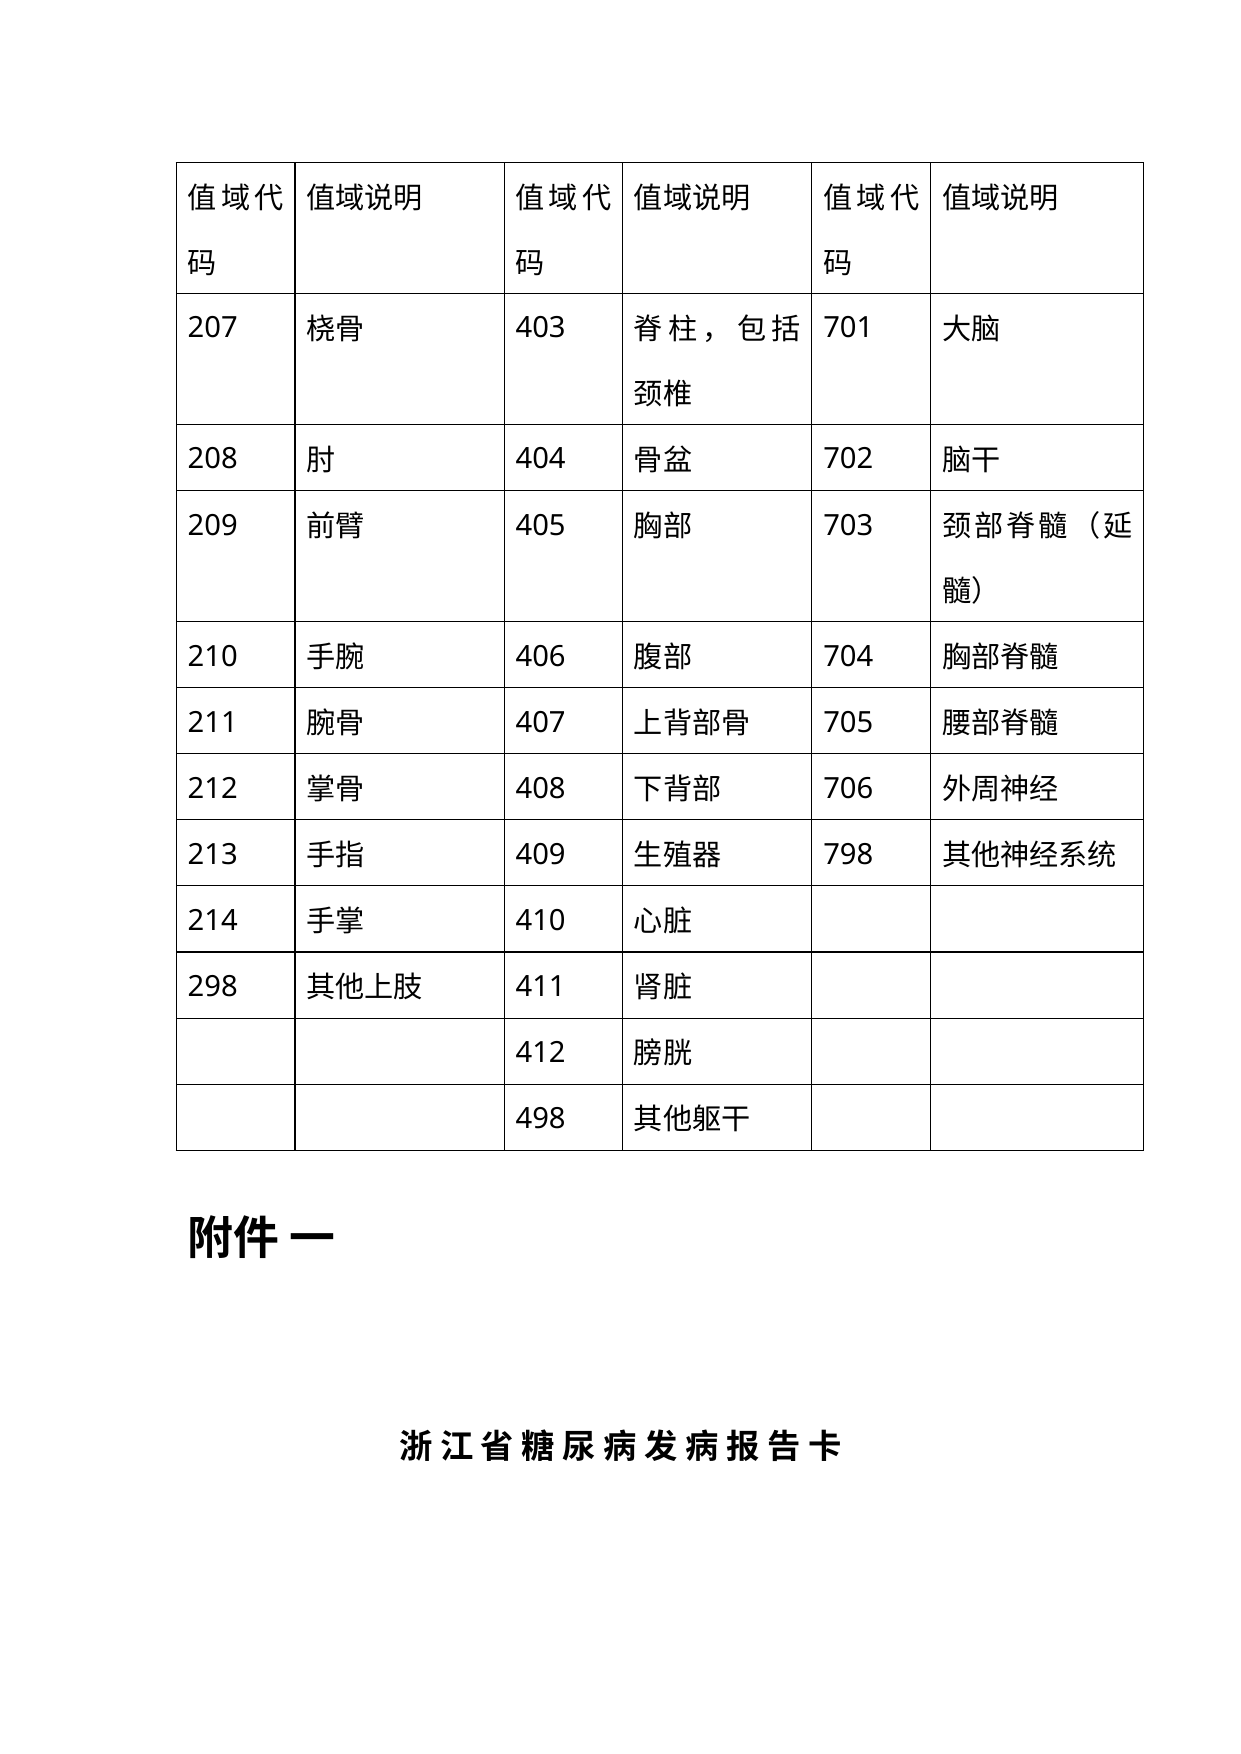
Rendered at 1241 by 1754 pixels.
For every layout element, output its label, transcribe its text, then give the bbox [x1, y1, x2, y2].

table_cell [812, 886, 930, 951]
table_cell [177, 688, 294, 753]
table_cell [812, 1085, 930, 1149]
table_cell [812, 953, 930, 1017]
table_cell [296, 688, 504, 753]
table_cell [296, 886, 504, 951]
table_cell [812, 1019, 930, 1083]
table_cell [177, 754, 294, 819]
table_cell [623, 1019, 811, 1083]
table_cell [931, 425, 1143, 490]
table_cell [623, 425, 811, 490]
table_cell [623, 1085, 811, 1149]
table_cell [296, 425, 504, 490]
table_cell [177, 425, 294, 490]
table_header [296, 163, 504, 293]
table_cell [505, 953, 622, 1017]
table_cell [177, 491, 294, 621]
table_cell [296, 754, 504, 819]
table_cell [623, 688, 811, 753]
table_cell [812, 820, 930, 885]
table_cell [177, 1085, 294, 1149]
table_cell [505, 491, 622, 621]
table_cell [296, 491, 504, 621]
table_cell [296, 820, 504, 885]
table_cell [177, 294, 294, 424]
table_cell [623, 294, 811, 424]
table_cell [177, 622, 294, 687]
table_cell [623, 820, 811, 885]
text 浙 江 省 糖 尿 病 发 病 报 告 卡 [187, 1411, 1053, 1476]
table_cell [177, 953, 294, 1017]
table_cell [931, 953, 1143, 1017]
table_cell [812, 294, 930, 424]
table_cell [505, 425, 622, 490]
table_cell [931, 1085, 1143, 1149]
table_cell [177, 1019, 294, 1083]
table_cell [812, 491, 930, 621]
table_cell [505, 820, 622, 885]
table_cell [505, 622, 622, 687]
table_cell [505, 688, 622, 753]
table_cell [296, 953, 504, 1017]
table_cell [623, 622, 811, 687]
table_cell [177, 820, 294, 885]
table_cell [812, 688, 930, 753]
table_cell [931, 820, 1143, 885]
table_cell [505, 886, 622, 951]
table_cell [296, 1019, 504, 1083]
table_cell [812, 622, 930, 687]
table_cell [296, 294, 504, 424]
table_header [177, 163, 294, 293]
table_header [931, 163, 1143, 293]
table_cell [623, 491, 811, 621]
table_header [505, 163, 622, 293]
subtitle 附件 一 [187, 1186, 1053, 1283]
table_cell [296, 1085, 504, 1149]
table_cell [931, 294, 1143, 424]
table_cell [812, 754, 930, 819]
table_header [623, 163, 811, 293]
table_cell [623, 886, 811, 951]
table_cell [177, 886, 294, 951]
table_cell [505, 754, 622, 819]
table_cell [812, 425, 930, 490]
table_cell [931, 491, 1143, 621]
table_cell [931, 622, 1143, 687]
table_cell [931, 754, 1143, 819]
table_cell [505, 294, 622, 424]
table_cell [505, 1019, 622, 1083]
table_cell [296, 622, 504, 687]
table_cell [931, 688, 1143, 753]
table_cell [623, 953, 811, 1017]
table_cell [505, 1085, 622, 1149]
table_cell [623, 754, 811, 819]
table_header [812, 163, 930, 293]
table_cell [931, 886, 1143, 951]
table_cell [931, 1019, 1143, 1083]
